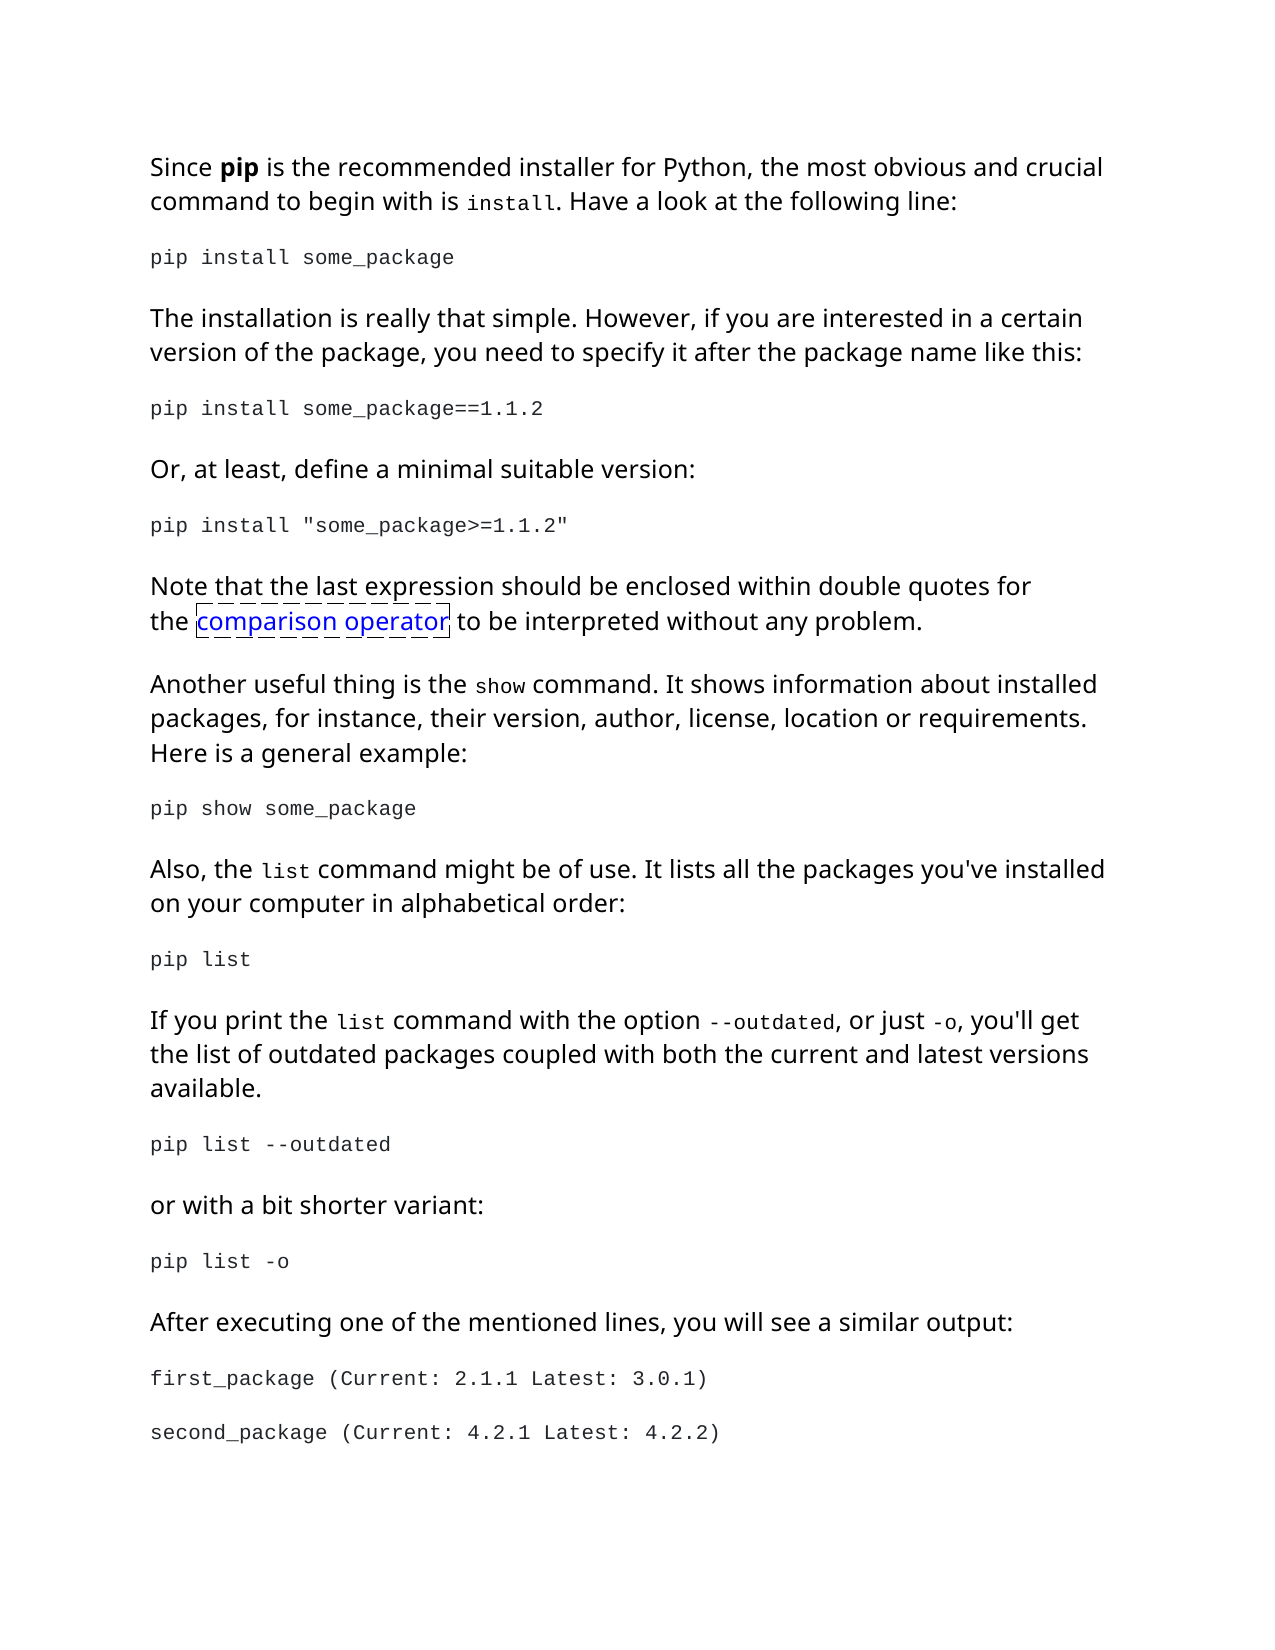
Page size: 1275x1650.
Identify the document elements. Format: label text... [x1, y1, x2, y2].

text second_package (Current: 4.2.1 Latest: 4.2.2) [150, 1422, 1125, 1445]
text pip list -o [150, 1251, 1125, 1275]
text Or, at least, define a minimal suitable version: [150, 452, 1125, 486]
text Note that the last expression should be enclosed within double quotes for the comparison operator to be interpreted without any problem. [150, 569, 1125, 638]
text pip list --outdated [150, 1134, 1125, 1158]
text The installation is really that simple. However, if you are interested in a certain version of the package, you need to specify it after the package name like this: [150, 301, 1125, 369]
text first_package (Current: 2.1.1 Latest: 3.0.1) [150, 1368, 1125, 1392]
text Another useful thing is the show command. It shows information about installed packages, for instance, their version, author, license, location or requirements. Here is a general example: [150, 667, 1125, 769]
text pip install some_package [150, 247, 1125, 271]
text or with a bit shorter variant: [150, 1188, 1125, 1222]
text pip list [150, 949, 1125, 973]
text pip show some_package [150, 798, 1125, 822]
text Since pip is the recommended installer for Python, the most obvious and crucial command to begin with is install. Have a look at the following line: [150, 150, 1125, 218]
text After executing one of the mentioned lines, you will see a similar output: [150, 1305, 1125, 1339]
text pip install some_package==1.1.2 [150, 398, 1125, 422]
text Also, the list command might be of use. It lists all the packages you've installed on your computer in alphabetical order: [150, 852, 1125, 920]
text pip install "some_package>=1.1.2" [150, 515, 1125, 539]
text If you print the list command with the option --outdated, or just -o, you'll get the list of outdated packages coupled with both the current and latest versions available. [150, 1003, 1125, 1105]
